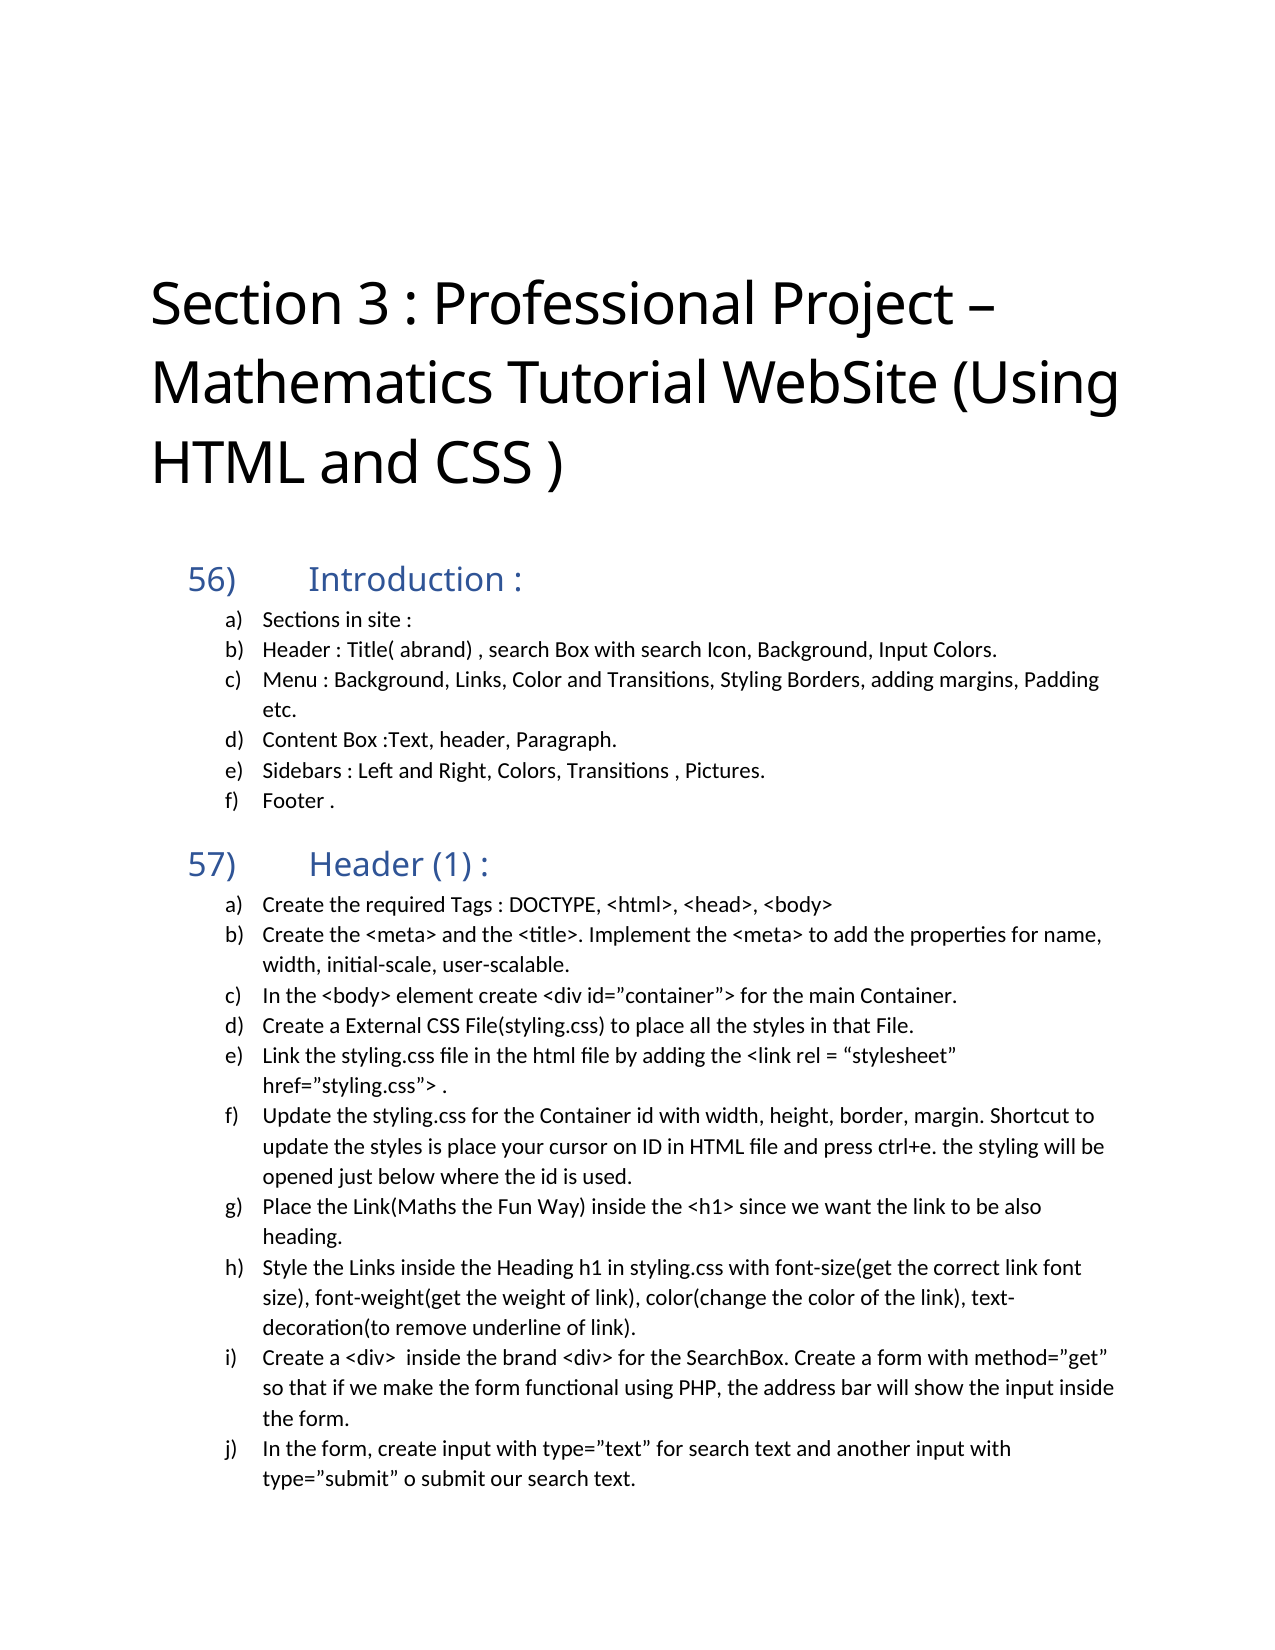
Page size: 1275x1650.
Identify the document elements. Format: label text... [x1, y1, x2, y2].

list Footer . [225, 786, 1125, 814]
list Create a External CSS File(styling.css) to place all the styles in that File. [225, 1011, 1125, 1039]
list Create the <meta> and the <title>. Implement the <meta> to add the properties for name, width, initial-scale, user-scalable. [225, 920, 1125, 978]
list Content Box :Text, header, Paragraph. [225, 726, 1125, 753]
title Section 3 : Professional Project – Mathematics Tutorial WebSite (Using HTML and CSS ) [150, 262, 1125, 501]
list Update the styling.css for the Container id with width, height, border, margin. Shortcut to update the styles is place your cursor on ID in HTML file and press ctrl+e. the styling will be opened just below where the id is used. [225, 1102, 1125, 1190]
subtitle Header (1) : [187, 841, 1125, 887]
list In the <body> element create <div id=”container”> for the main Container. [225, 981, 1125, 1009]
list Header : Title( abrand) , search Box with search Icon, Background, Input Colors. [225, 635, 1125, 663]
list Sections in site : [225, 605, 1125, 633]
list Place the Link(Maths the Fun Way) inside the <h1> since we want the link to be also heading. [225, 1192, 1125, 1250]
list Style the Links inside the Heading h1 in styling.css with font-size(get the correct link font size), font-weight(get the weight of link), color(change the color of the link), text-decoration(to remove underline of link). [225, 1253, 1125, 1341]
list Menu : Background, Links, Color and Transitions, Styling Borders, adding margins, Padding etc. [225, 665, 1125, 723]
list Create the required Tags : DOCTYPE, <html>, <head>, <body> [225, 890, 1125, 918]
list Create a <div> inside the brand <div> for the SearchBox. Create a form with method=”get” so that if we make the form functional using PHP, the address bar will show the input inside the form. [225, 1343, 1125, 1432]
list Link the styling.css file in the html file by adding the <link rel = “stylesheet” href=”styling.css”> . [225, 1041, 1125, 1099]
list In the form, create input with type=”text” for search text and another input with type=”submit” o submit our search text. [225, 1434, 1125, 1492]
list Sidebars : Left and Right, Colors, Transitions , Pictures. [225, 756, 1125, 784]
subtitle Introduction : [187, 556, 1125, 601]
